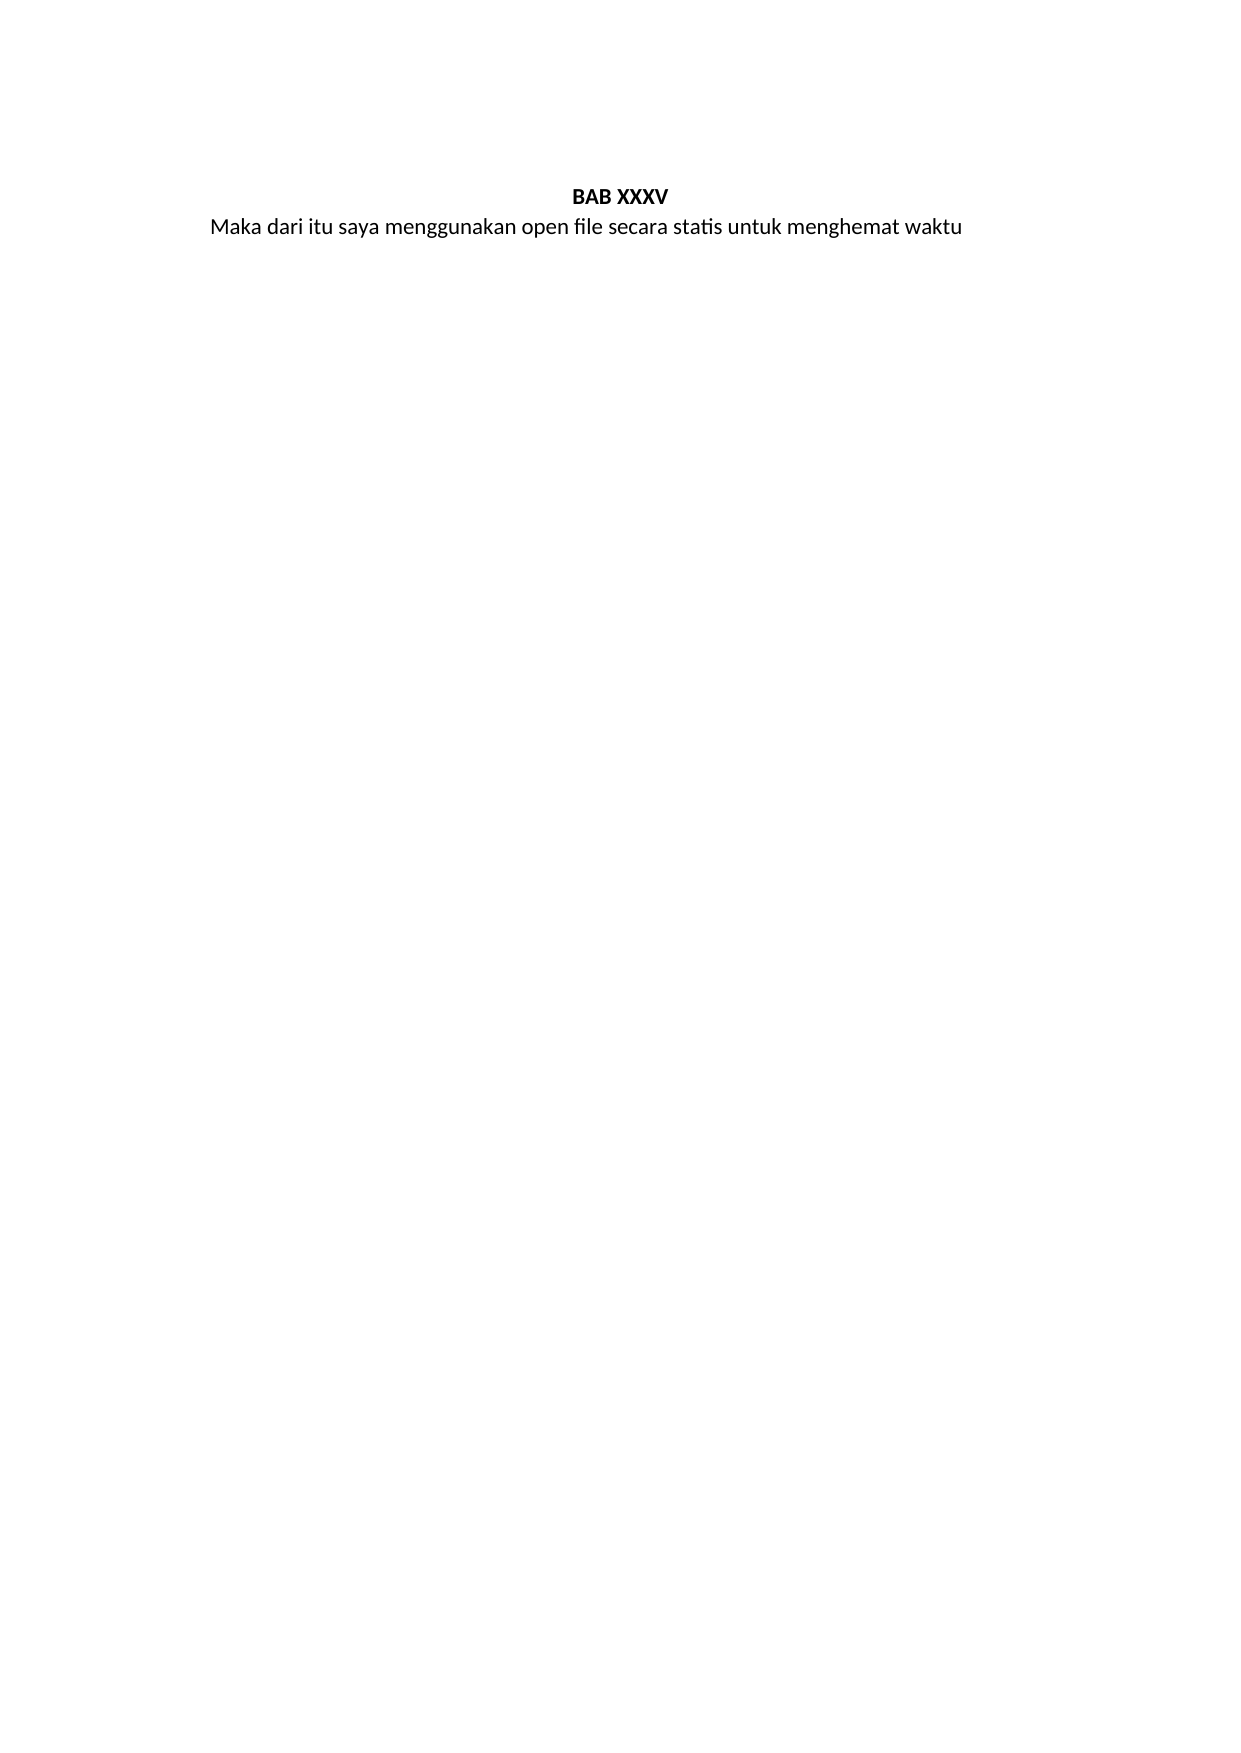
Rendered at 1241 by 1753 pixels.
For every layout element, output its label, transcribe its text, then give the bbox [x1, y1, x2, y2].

text Maka dari itu saya menggunakan open file secara statis untuk menghemat waktu [151, 212, 1090, 240]
